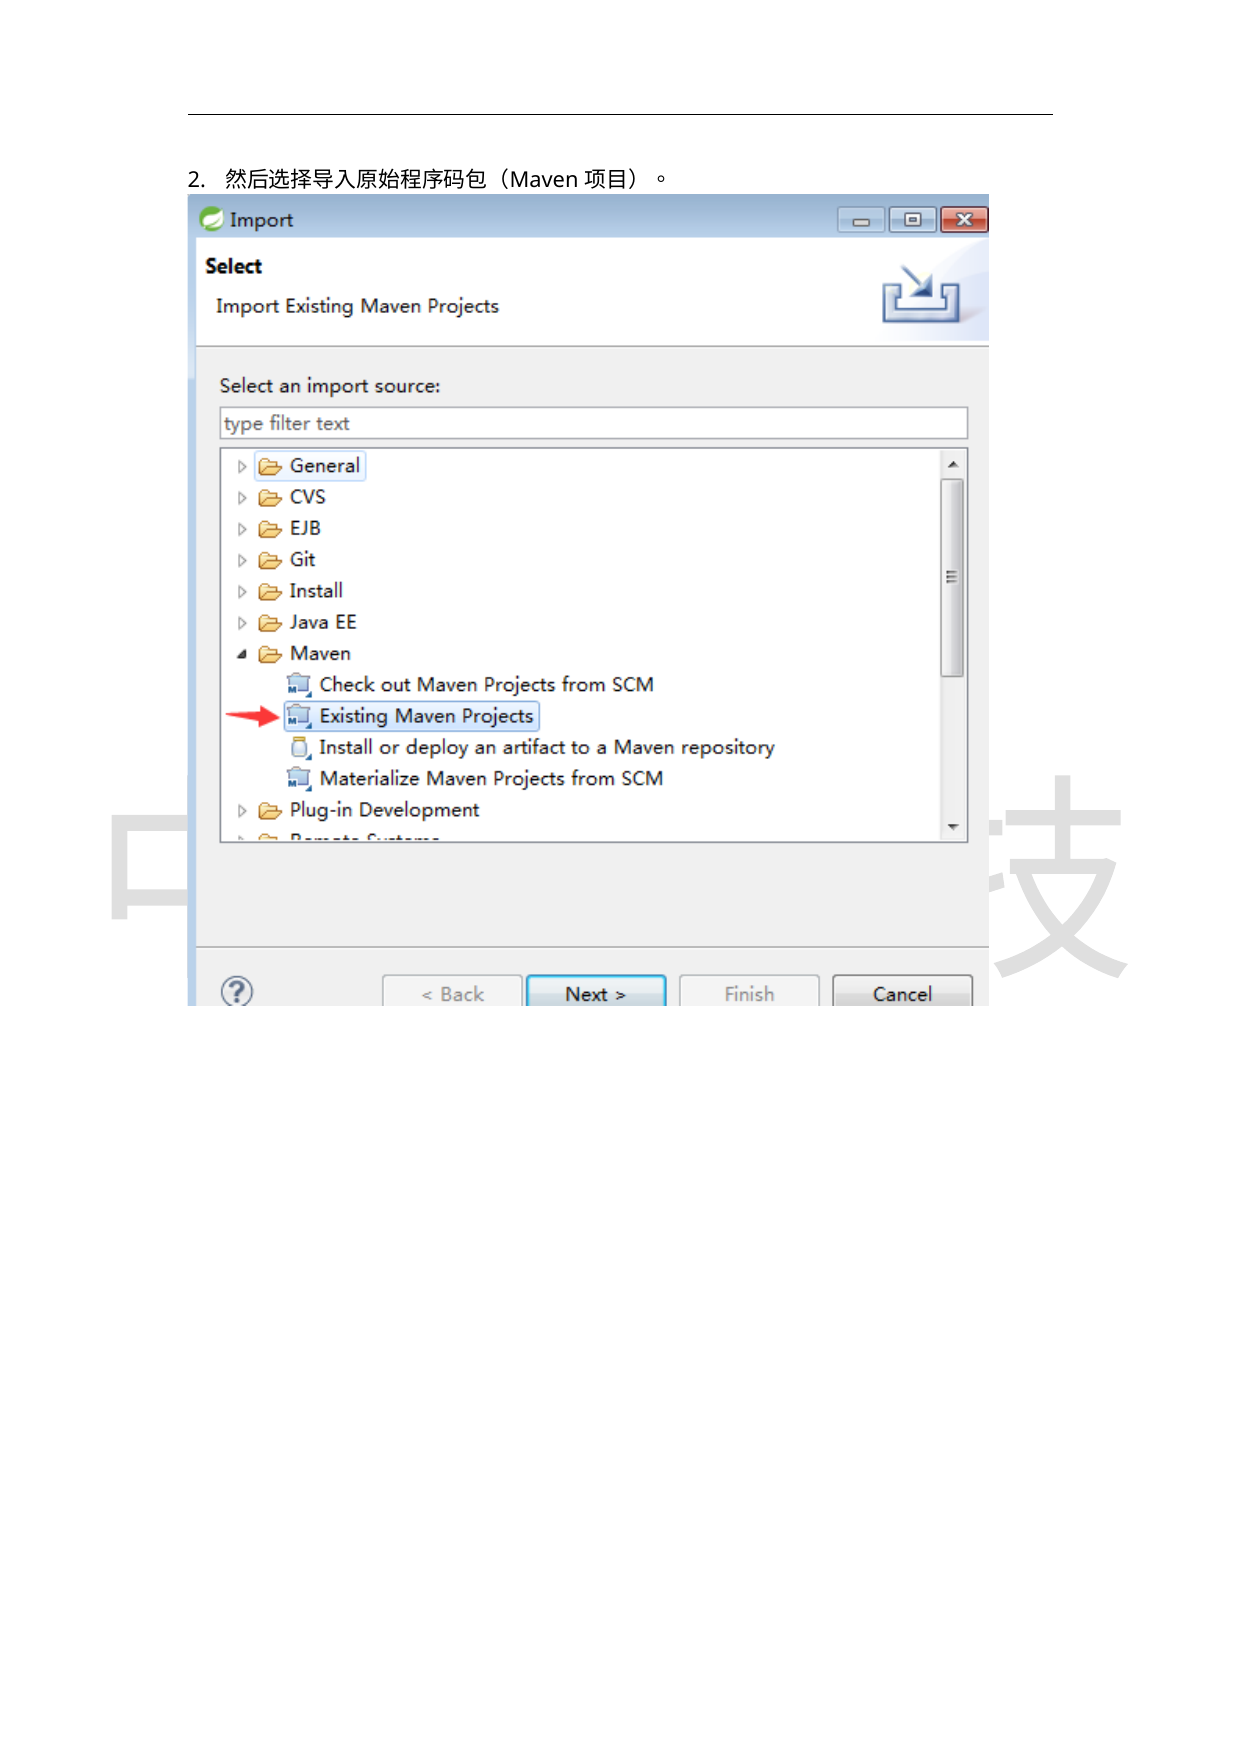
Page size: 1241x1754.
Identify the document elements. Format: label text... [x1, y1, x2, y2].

list 然后选择导入原始程序码包（Maven 项目）。 [187, 162, 1053, 194]
picture [187, 194, 989, 1006]
